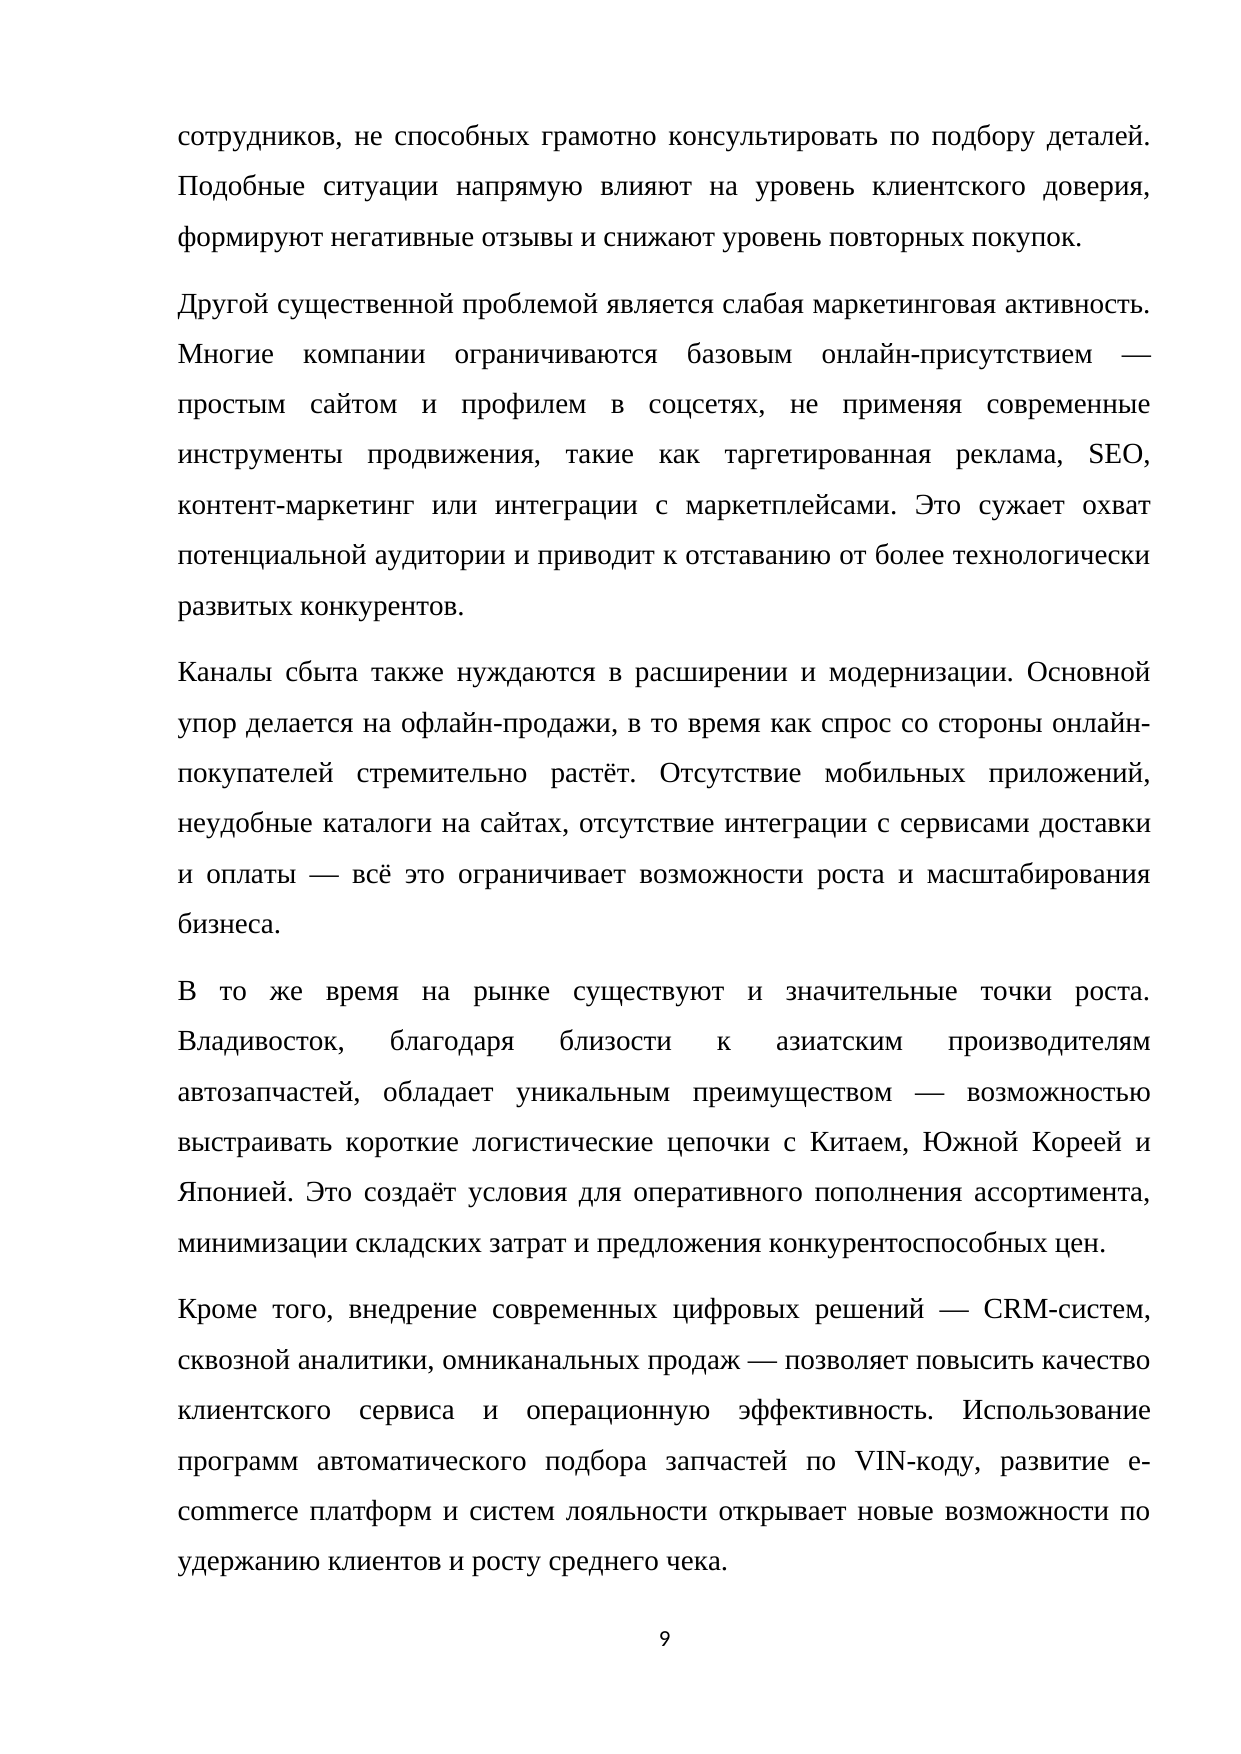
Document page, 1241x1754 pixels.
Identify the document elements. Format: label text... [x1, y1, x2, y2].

text Другой существенной проблемой является слабая маркетинговая активность. Многие компании ограничиваются базовым онлайн-присутствием — простым сайтом и профилем в соцсетях, не применяя современные инструменты продвижения, такие как таргетированная реклама, SEO, контент-маркетинг или интеграции с маркетплейсами. Это сужает охват потенциальной аудитории и приводит к отставанию от более технологически развитых конкурентов. [177, 286, 1152, 621]
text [177, 118, 1152, 252]
text В то же время на рынке существуют и значительные точки роста. Владивосток, благодаря близости к азиатским производителям автозапчастей, обладает уникальным преимуществом — возможностью выстраивать короткие логистические цепочки с Китаем, Южной Кореей и Японией. Это создаёт условия для оперативного пополнения ассортимента, минимизации складских затрат и предложения конкурентоспособных цен. [177, 973, 1152, 1258]
text Кроме того, внедрение современных цифровых решений — CRM-систем, сквозной аналитики, омниканальных продаж — позволяет повысить качество клиентского сервиса и операционную эффективность. Использование программ автоматического подбора запчастей по VIN-коду, развитие e-commerce платформ и систем лояльности открывает новые возможности по удержанию клиентов и росту среднего чека. [177, 1292, 1152, 1577]
text Каналы сбыта также нуждаются в расширении и модернизации. Основной упор делается на офлайн-продажи, в то время как спрос со стороны онлайн-покупателей стремительно растёт. Отсутствие мобильных приложений, неудобные каталоги на сайтах, отсутствие интеграции с сервисами доставки и оплаты — всё это ограничивает возможности роста и масштабирования бизнеса. [177, 654, 1152, 940]
